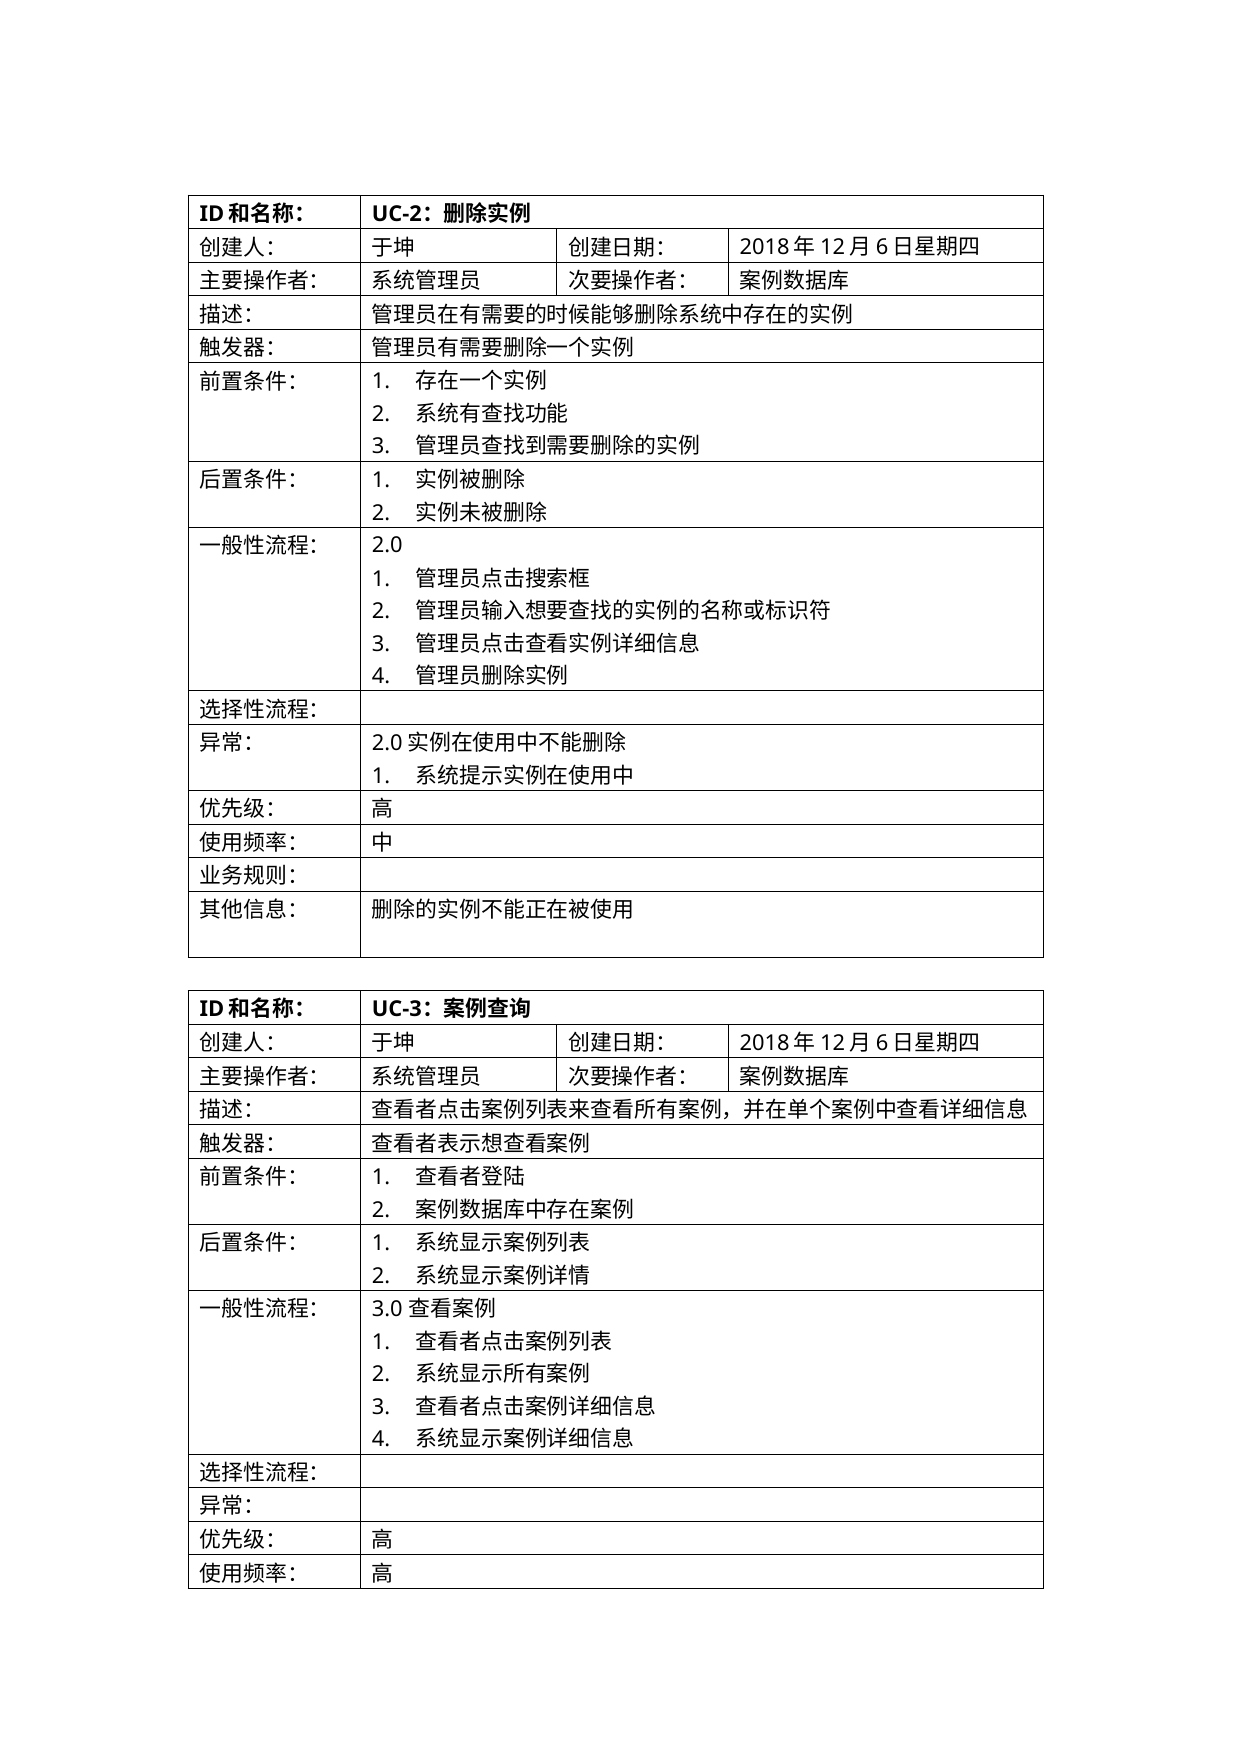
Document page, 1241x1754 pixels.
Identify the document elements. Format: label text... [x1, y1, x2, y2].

table_cell 主要操作者： [189, 1058, 360, 1091]
table_cell 后置条件： [189, 1225, 360, 1290]
table_header UC-3：案例查询 [361, 991, 1043, 1024]
table_cell 于坤 [361, 229, 556, 262]
table_cell 案例数据库 [729, 263, 1043, 295]
table_cell [361, 1488, 1043, 1521]
table_cell 使用频率： [189, 1555, 360, 1588]
table_cell 创建日期： [557, 229, 728, 262]
table_cell 一般性流程： [189, 1291, 360, 1453]
table_cell 优先级： [189, 791, 360, 823]
table_cell 后置条件： [189, 462, 360, 527]
table_cell 创建人： [189, 229, 360, 262]
table_cell 系统管理员 [361, 263, 556, 295]
table_cell 2.0 管理员点击搜索框 管理员输入想要查找的实例的名称或标识符 管理员点击查看实例详细信息 管理员删除实例 [361, 528, 1043, 690]
table_cell 业务规则： [189, 858, 360, 891]
table_cell 次要操作者： [557, 1058, 728, 1091]
table_cell 触发器： [189, 1125, 360, 1158]
table_cell 2018年12月6日星期四 [729, 1025, 1043, 1057]
table_cell 优先级： [189, 1522, 360, 1554]
table_cell 查看者表示想查看案例 [361, 1125, 1043, 1158]
table_cell 中 [361, 825, 1043, 857]
table_cell 高 [361, 1555, 1043, 1588]
table_cell 异常： [189, 1488, 360, 1521]
table_cell 于坤 [361, 1025, 556, 1057]
table_cell 2.0实例在使用中不能删除 系统提示实例在使用中 [361, 725, 1043, 790]
table_cell 2018年12月6日星期四 [729, 229, 1043, 262]
table_cell 前置条件： [189, 363, 360, 461]
table_cell 高 [361, 791, 1043, 823]
table_cell 创建人： [189, 1025, 360, 1057]
table_cell 前置条件： [189, 1159, 360, 1224]
table_cell 系统管理员 [361, 1058, 556, 1091]
table_cell 实例被删除 实例未被删除 [361, 462, 1043, 527]
table_cell 选择性流程： [189, 1455, 360, 1487]
table_cell 删除的实例不能正在被使用 [361, 892, 1043, 957]
table_cell 存在一个实例 系统有查找功能 管理员查找到需要删除的实例 [361, 363, 1043, 461]
table_cell 触发器： [189, 330, 360, 362]
table_cell [361, 691, 1043, 724]
table_cell 使用频率： [189, 825, 360, 857]
table_cell 选择性流程： [189, 691, 360, 724]
table_cell 查看者点击案例列表来查看所有案例，并在单个案例中查看详细信息 [361, 1092, 1043, 1124]
table_cell 创建日期： [557, 1025, 728, 1057]
table_header UC-2：删除实例 [361, 196, 1043, 228]
table_cell 描述： [189, 1092, 360, 1124]
table_cell 查看者登陆 案例数据库中存在案例 [361, 1159, 1043, 1224]
table_cell [361, 858, 1043, 891]
table_cell 主要操作者： [189, 263, 360, 295]
table_cell 管理员在有需要的时候能够删除系统中存在的实例 [361, 296, 1043, 329]
table_cell 异常： [189, 725, 360, 790]
table_cell [361, 1455, 1043, 1487]
table_cell 高 [361, 1522, 1043, 1554]
table_cell 一般性流程： [189, 528, 360, 690]
table_cell 3.0 查看案例 查看者点击案例列表 系统显示所有案例 查看者点击案例详细信息 系统显示案例详细信息 [361, 1291, 1043, 1453]
table_cell 描述： [189, 296, 360, 329]
table_header ID和名称： [189, 991, 360, 1024]
table_header ID和名称： [189, 196, 360, 228]
table_cell 管理员有需要删除一个实例 [361, 330, 1043, 362]
table_cell 其他信息： [189, 892, 360, 957]
table_cell 系统显示案例列表 系统显示案例详情 [361, 1225, 1043, 1290]
table_cell 案例数据库 [729, 1058, 1043, 1091]
table_cell 次要操作者： [557, 263, 728, 295]
